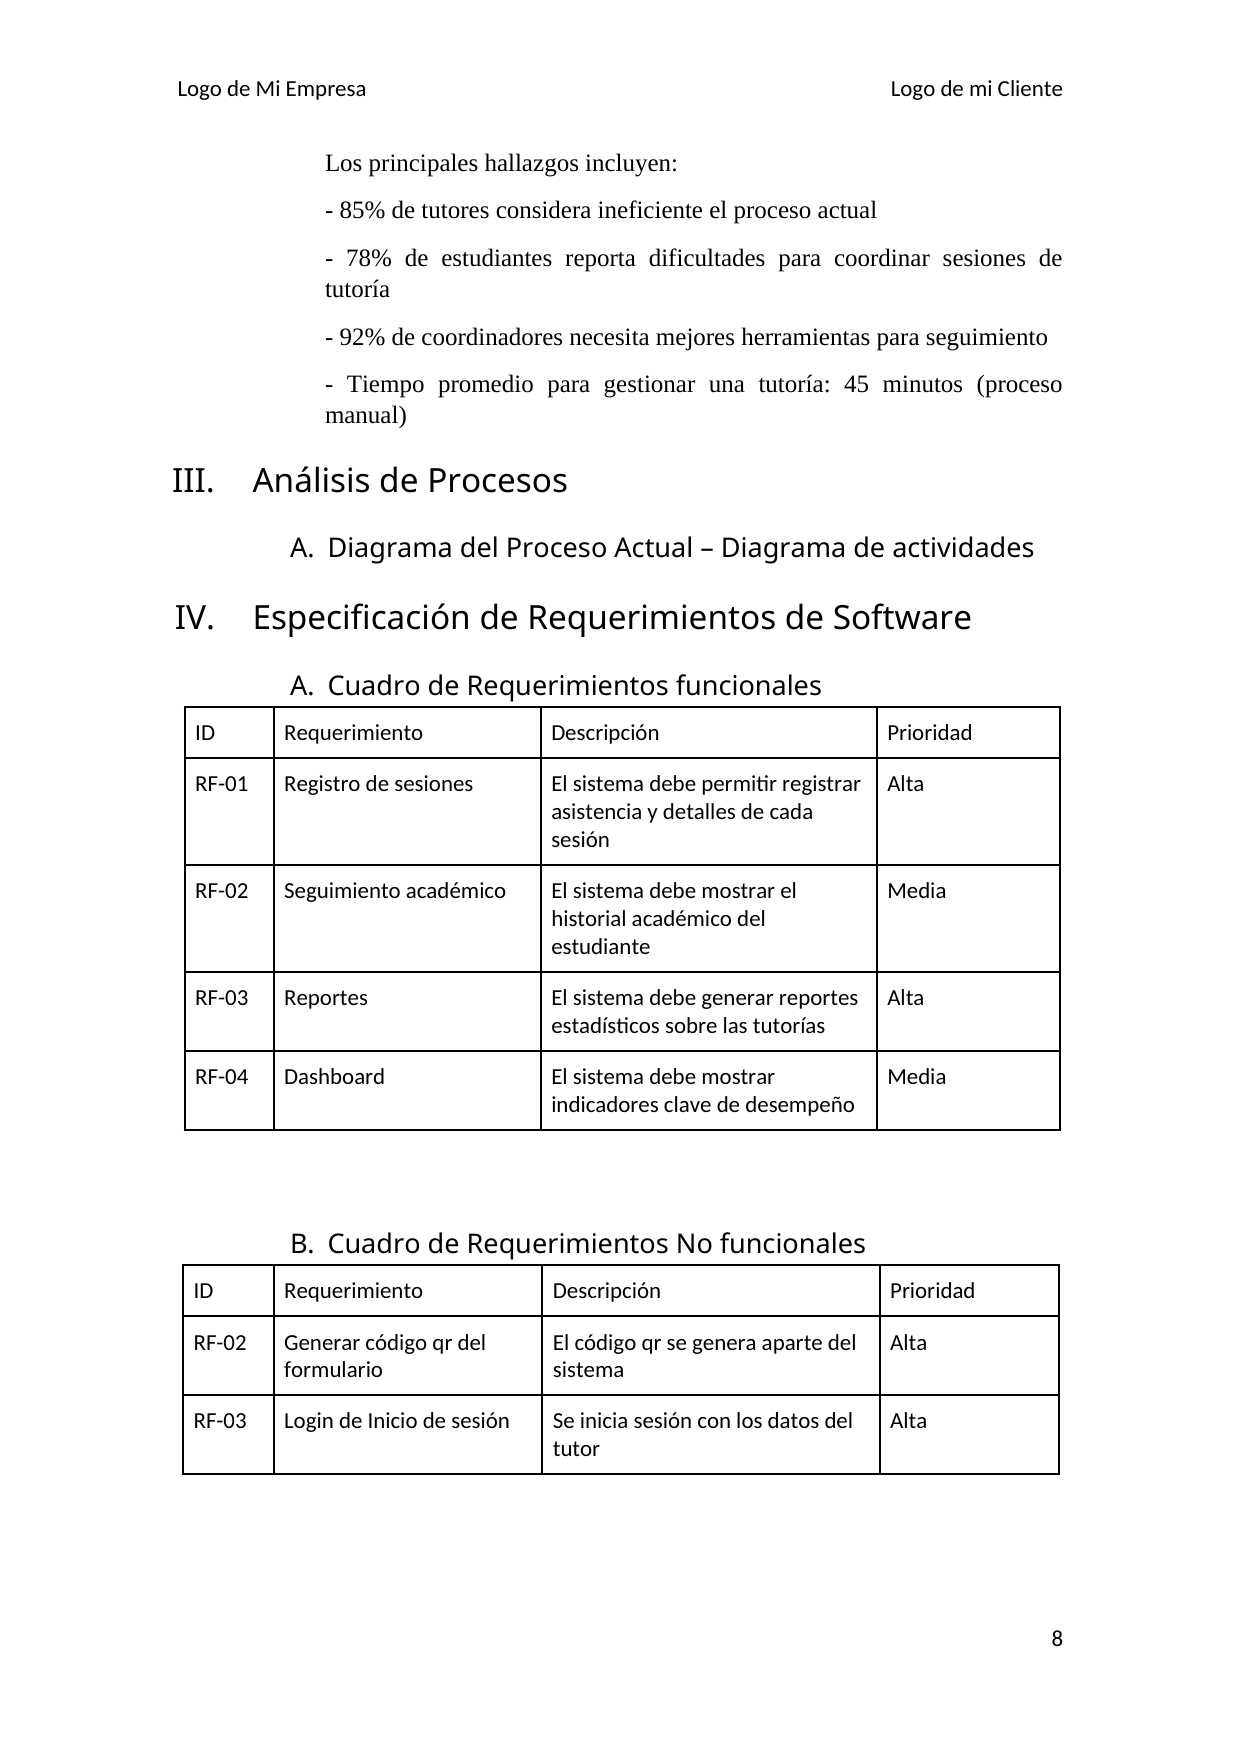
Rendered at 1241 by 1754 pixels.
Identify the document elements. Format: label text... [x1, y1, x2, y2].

text - Tiempo promedio para gestionar una tutoría: 45 minutos (proceso manual) [325, 369, 1063, 429]
subtitle Cuadro de Requerimientos No funcionales [290, 1224, 1063, 1261]
text Los principales hallazgos incluyen: [325, 148, 1063, 176]
subtitle Análisis de Procesos [215, 457, 1063, 502]
subtitle Diagrama del Proceso Actual – Diagrama de actividades [290, 529, 1063, 566]
subtitle Especificación de Requerimientos de Software [215, 594, 1063, 639]
subtitle Cuadro de Requerimientos funcionales [290, 666, 1063, 703]
text - 85% de tutores considera ineficiente el proceso actual [325, 195, 1063, 224]
text - 92% de coordinadores necesita mejores herramientas para seguimiento [325, 322, 1063, 351]
text - 78% de estudiantes reporta dificultades para coordinar sesiones de tutoría [325, 243, 1063, 303]
